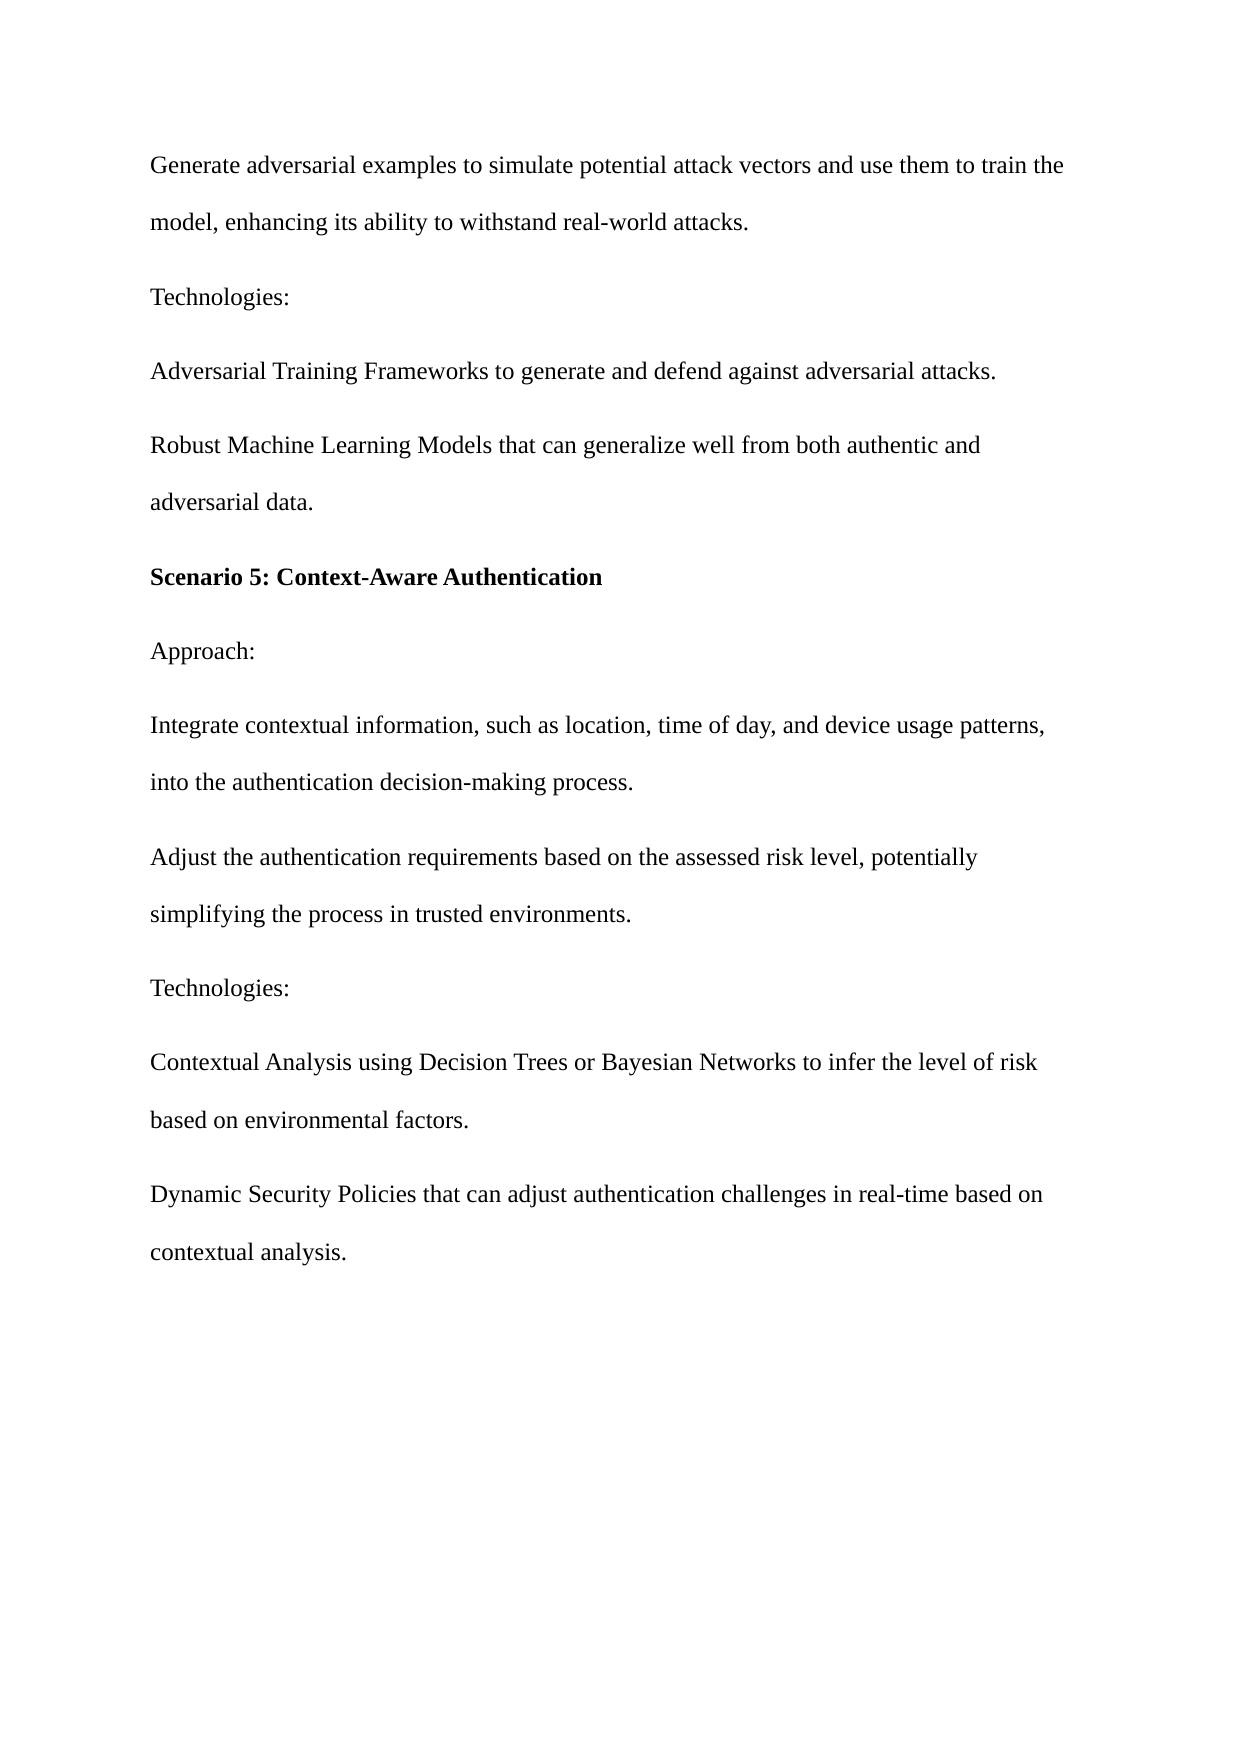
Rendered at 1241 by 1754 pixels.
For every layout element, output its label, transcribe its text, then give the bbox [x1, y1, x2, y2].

text Integrate contextual information, such as location, time of day, and device usage patterns, into the authentication decision-making process. [150, 710, 1090, 796]
text Robust Machine Learning Models that can generalize well from both authentic and adversarial data. [150, 430, 1090, 516]
text Technologies: [150, 973, 1090, 1002]
text Generate adversarial examples to simulate potential attack vectors and use them to train the model, enhancing its ability to withstand real-world attacks. [150, 150, 1090, 236]
text Approach: [150, 636, 1090, 664]
text Scenario 5: Context-Aware Authentication [150, 562, 1090, 590]
text Technologies: [150, 282, 1090, 310]
text Adjust the authentication requirements based on the assessed risk level, potentially simplifying the process in trusted environments. [150, 842, 1090, 928]
text Adversarial Training Frameworks to generate and defend against adversarial attacks. [150, 356, 1090, 384]
text Contextual Analysis using Decision Trees or Bayesian Networks to infer the level of risk based on environmental factors. [150, 1047, 1090, 1134]
text Dynamic Security Policies that can adjust authentication challenges in real-time based on contextual analysis. [150, 1179, 1090, 1265]
